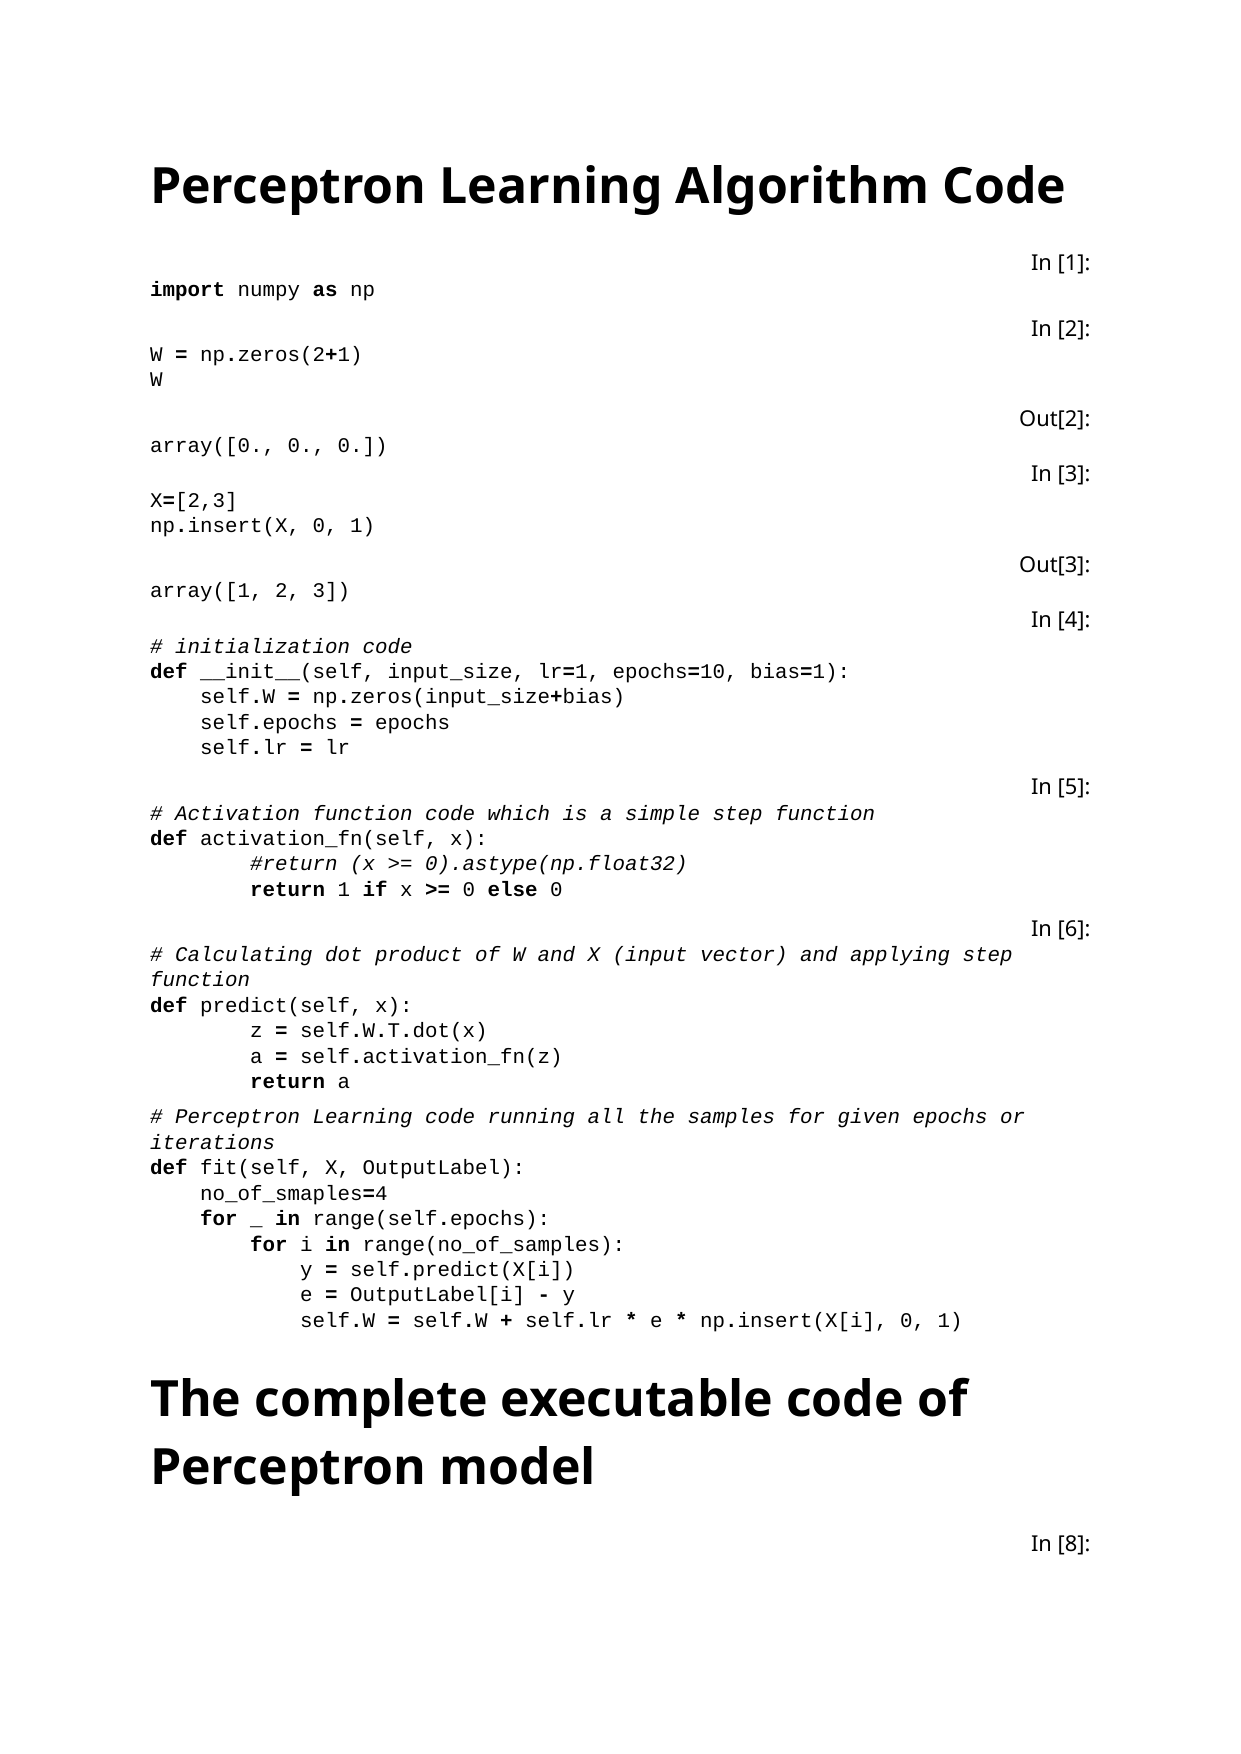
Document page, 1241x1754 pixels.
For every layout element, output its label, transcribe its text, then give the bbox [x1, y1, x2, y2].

text self.epochs = epochs [150, 710, 1090, 736]
text def fit(self, X, OutputLabel): [150, 1156, 1090, 1181]
text Out[3]: [150, 549, 1090, 579]
text a = self.activation_fn(z) [150, 1044, 1090, 1069]
text #return (x >= 0).astype(np.float32) [150, 852, 1090, 877]
text array([1, 2, 3]) [150, 579, 1090, 604]
text z = self.W.T.dot(x) [150, 1018, 1090, 1044]
text return 1 if x >= 0 else 0 [150, 877, 1090, 902]
text array([0., 0., 0.]) [150, 433, 1090, 458]
text for i in range(no_of_samples): [150, 1232, 1090, 1257]
text X=[2,3] [150, 488, 1090, 513]
text import numpy as np [150, 277, 1090, 302]
text # initialization code [150, 634, 1090, 659]
text W [150, 368, 1090, 393]
text # Activation function code which is a simple step function [150, 801, 1090, 826]
text In [8]: [150, 1528, 1090, 1558]
text y = self.predict(X[i]) [150, 1257, 1090, 1283]
text self.lr = lr [150, 736, 1090, 761]
text e = OutputLabel[i] - y [150, 1283, 1090, 1308]
text In [4]: [150, 604, 1090, 634]
text self.W = self.W + self.lr * e * np.insert(X[i], 0, 1) [150, 1308, 1090, 1333]
text # Calculating dot product of W and X (input vector) and applying step function [150, 942, 1090, 993]
text Perceptron Learning Algorithm Code [150, 150, 1090, 218]
text In [5]: [150, 771, 1090, 801]
text def predict(self, x): [150, 993, 1090, 1018]
text In [1]: [150, 247, 1090, 277]
text # Perceptron Learning code running all the samples for given epochs or iterations [150, 1105, 1090, 1156]
text The complete executable code of Perceptron model [150, 1363, 1090, 1499]
text self.W = np.zeros(input_size+bias) [150, 685, 1090, 710]
text In [2]: [150, 312, 1090, 342]
text Out[2]: [150, 403, 1090, 433]
text In [3]: [150, 458, 1090, 488]
text return a [150, 1069, 1090, 1095]
text no_of_smaples=4 [150, 1181, 1090, 1206]
text np.insert(X, 0, 1) [150, 513, 1090, 539]
text W = np.zeros(2+1) [150, 342, 1090, 368]
text for _ in range(self.epochs): [150, 1206, 1090, 1232]
text def activation_fn(self, x): [150, 826, 1090, 852]
text def __init__(self, input_size, lr=1, epochs=10, bias=1): [150, 659, 1090, 685]
text In [6]: [150, 912, 1090, 942]
